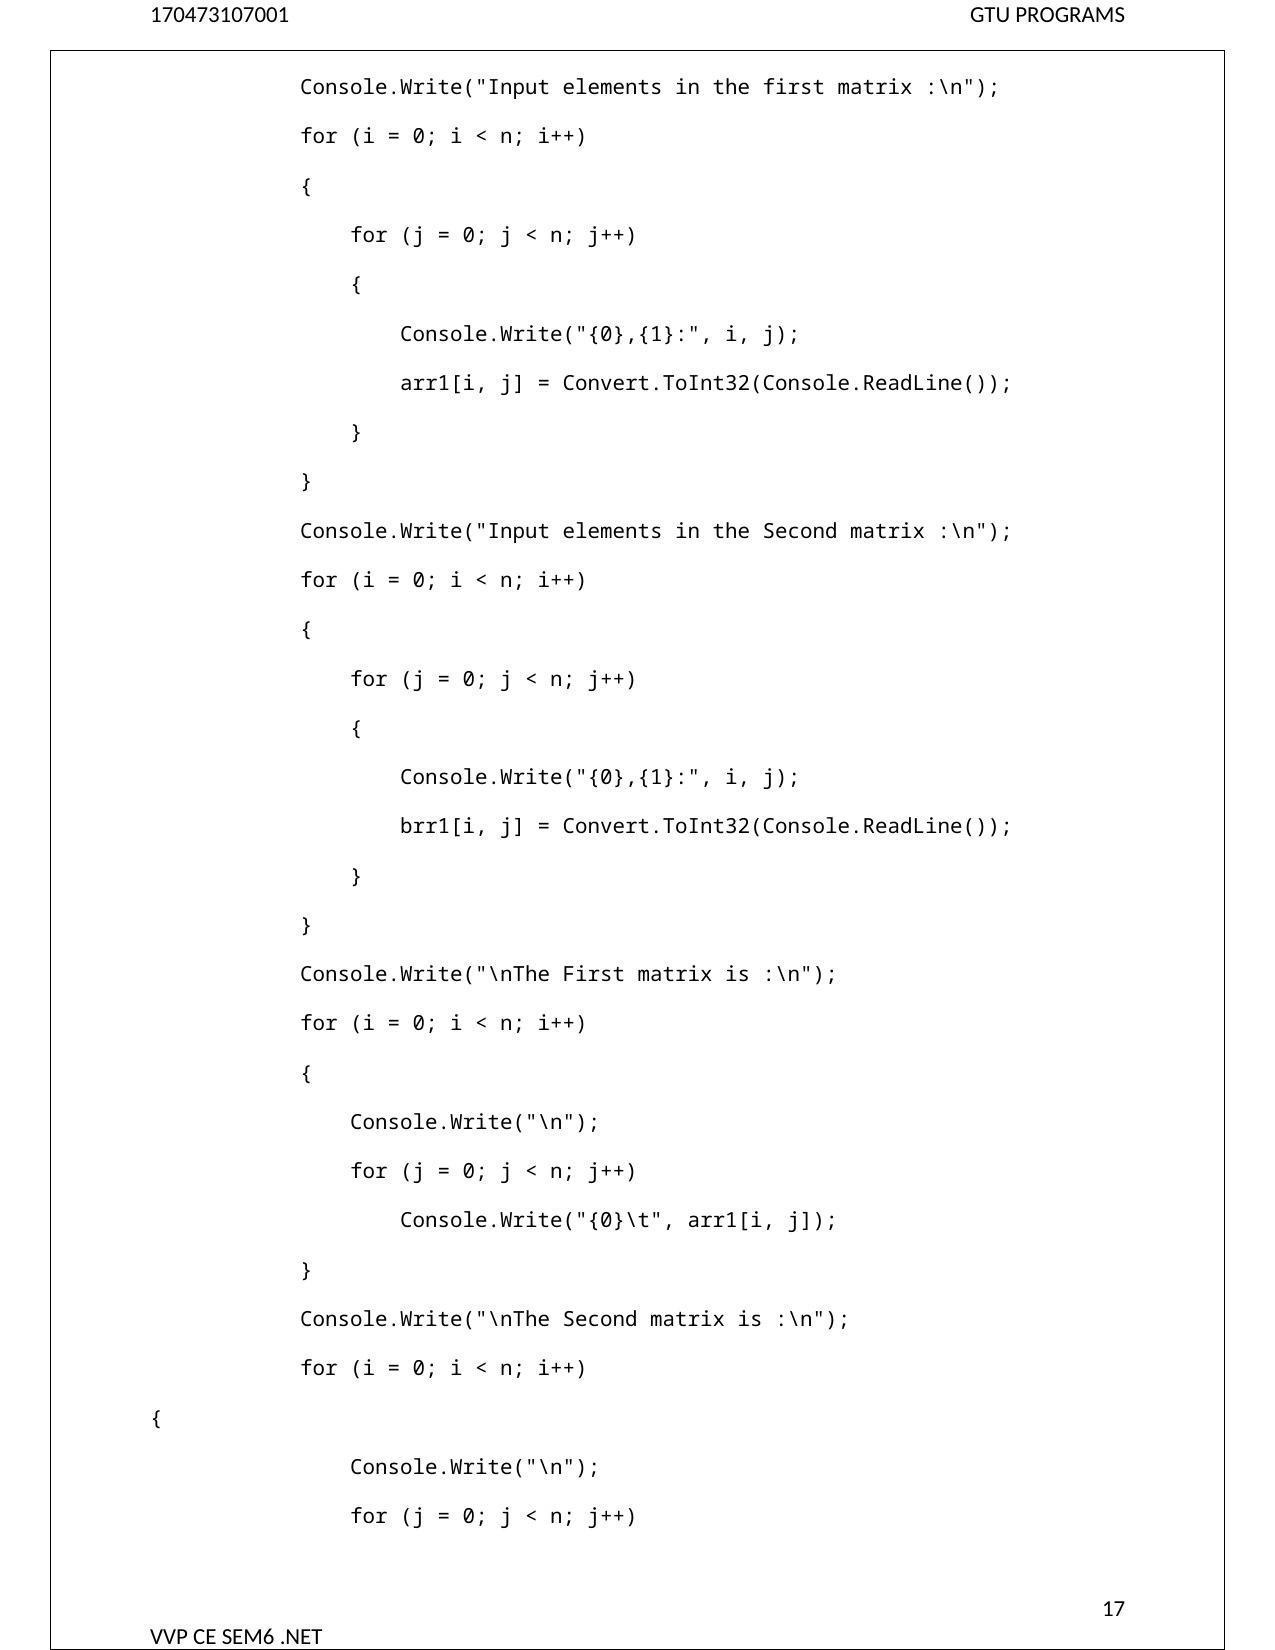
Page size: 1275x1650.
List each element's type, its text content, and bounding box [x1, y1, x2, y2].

text { [150, 614, 1125, 643]
text for (j = 0; j < n; j++) [150, 1156, 1125, 1185]
text for (j = 0; j < n; j++) [150, 664, 1125, 692]
text for (i = 0; i < n; i++) [150, 1353, 1125, 1382]
text Console.Write("\n"); [150, 1452, 1125, 1480]
text } [150, 1255, 1125, 1283]
text for (j = 0; j < n; j++) [150, 1501, 1125, 1530]
text Console.Write("{0},{1}:", i, j); [150, 762, 1125, 791]
text arr1[i, j] = Convert.ToInt32(Console.ReadLine()); [150, 368, 1125, 396]
text } [150, 417, 1125, 446]
text { [150, 1058, 1125, 1086]
text Console.Write("\n"); [150, 1107, 1125, 1136]
text for (i = 0; i < n; i++) [150, 565, 1125, 593]
text Console.Write("\nThe First matrix is :\n"); [150, 959, 1125, 988]
text for (i = 0; i < n; i++) [150, 1008, 1125, 1037]
text { [150, 713, 1125, 741]
text Console.Write("Input elements in the Second matrix :\n"); [150, 516, 1125, 544]
text } [150, 467, 1125, 495]
text { [150, 1403, 1125, 1431]
text Console.Write("Input elements in the first matrix :\n"); [150, 72, 1125, 101]
text Console.Write("{0}\t", arr1[i, j]); [150, 1206, 1125, 1234]
text } [150, 910, 1125, 938]
text } [150, 861, 1125, 889]
text Console.Write("{0},{1}:", i, j); [150, 319, 1125, 347]
text brr1[i, j] = Convert.ToInt32(Console.ReadLine()); [150, 811, 1125, 840]
text { [150, 269, 1125, 298]
text for (i = 0; i < n; i++) [150, 122, 1125, 150]
text for (j = 0; j < n; j++) [150, 220, 1125, 249]
text { [150, 171, 1125, 199]
text Console.Write("\nThe Second matrix is :\n"); [150, 1304, 1125, 1333]
